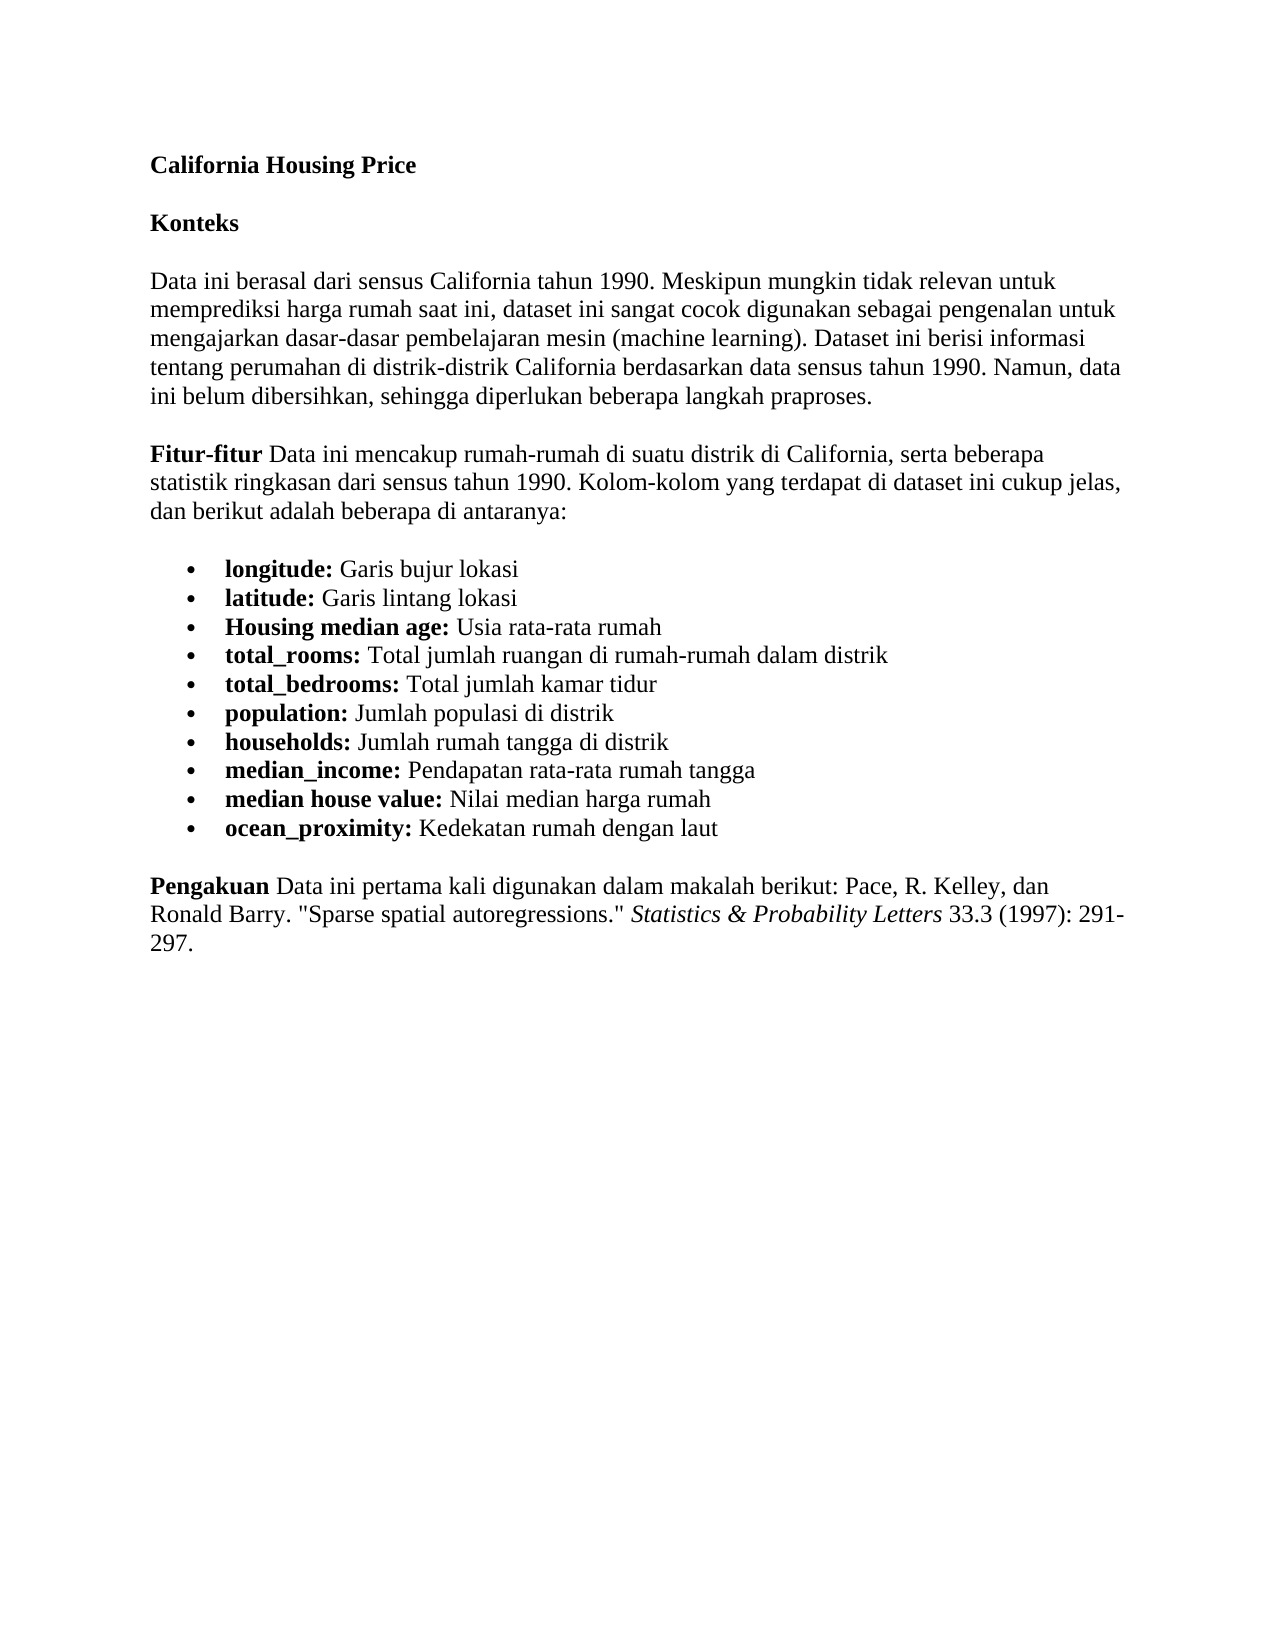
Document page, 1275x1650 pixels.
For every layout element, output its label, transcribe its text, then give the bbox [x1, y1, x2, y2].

list median house value: Nilai median harga rumah [187, 784, 1125, 813]
list total_bedrooms: Total jumlah kamar tidur [187, 669, 1125, 698]
list population: Jumlah populasi di distrik [187, 698, 1125, 727]
list Housing median age: Usia rata-rata rumah [187, 612, 1125, 640]
text Data ini berasal dari sensus California tahun 1990. Meskipun mungkin tidak relevan untuk memprediksi harga rumah saat ini, dataset ini sangat cocok digunakan sebagai pengenalan untuk mengajarkan dasar-dasar pembelajaran mesin (machine learning). Dataset ini berisi informasi tentang perumahan di distrik-distrik California berdasarkan data sensus tahun 1990. Namun, data ini belum dibersihkan, sehingga diperlukan beberapa langkah praproses. [150, 266, 1125, 409]
list total_rooms: Total jumlah ruangan di rumah-rumah dalam distrik [187, 640, 1125, 669]
text California Housing Price [150, 150, 1125, 179]
list households: Jumlah rumah tangga di distrik [187, 727, 1125, 755]
list latitude: Garis lintang lokasi [187, 583, 1125, 612]
text Fitur-fitur Data ini mencakup rumah-rumah di suatu distrik di California, serta beberapa statistik ringkasan dari sensus tahun 1990. Kolom-kolom yang terdapat di dataset ini cukup jelas, dan berikut adalah beberapa di antaranya: [150, 439, 1125, 525]
list longitude: Garis bujur lokasi [187, 554, 1125, 583]
text Konteks [150, 208, 1125, 237]
list ocean_proximity: Kedekatan rumah dengan laut [187, 813, 1125, 842]
list median_income: Pendapatan rata-rata rumah tangga [187, 755, 1125, 784]
text Pengakuan Data ini pertama kali digunakan dalam makalah berikut: Pace, R. Kelley, dan Ronald Barry. "Sparse spatial autoregressions." Statistics & Probability Letters 33.3 (1997): 291-297. [150, 871, 1125, 957]
